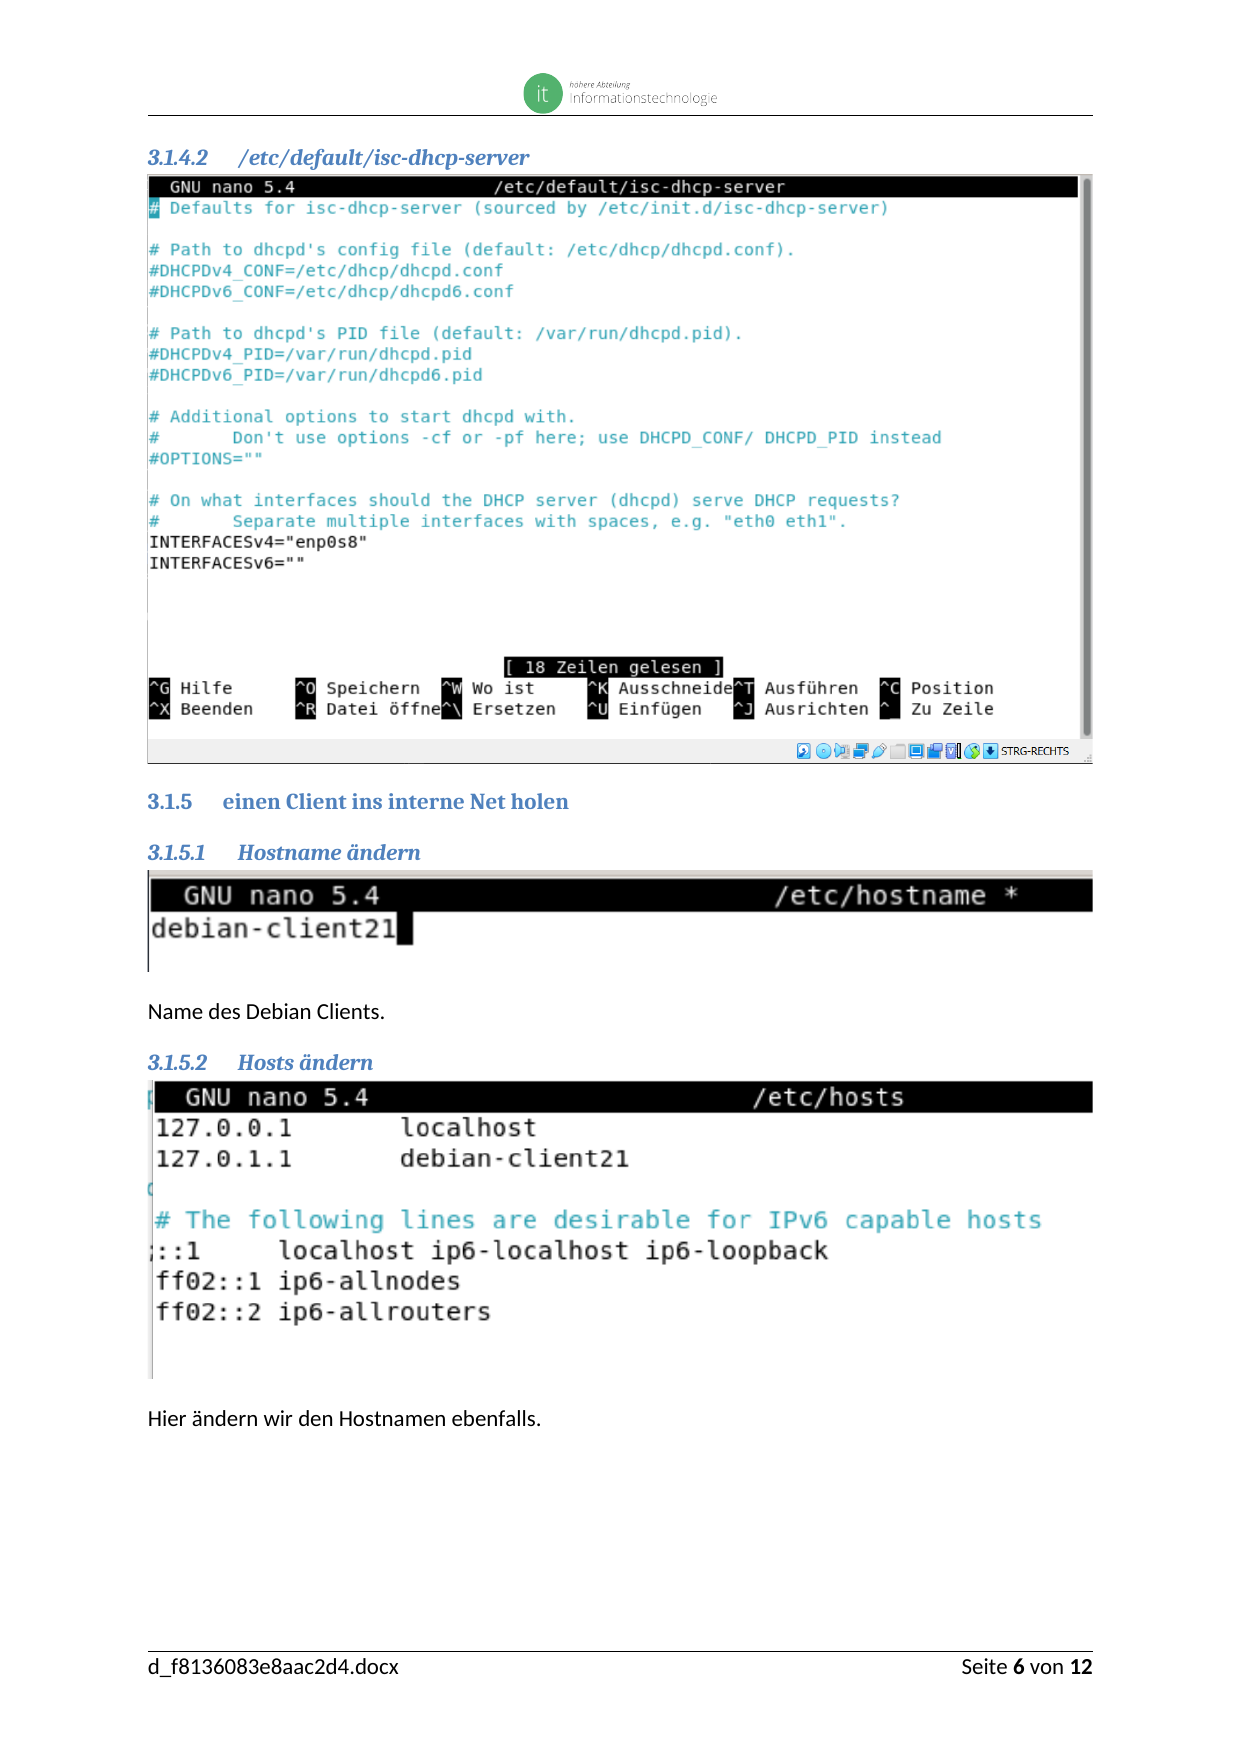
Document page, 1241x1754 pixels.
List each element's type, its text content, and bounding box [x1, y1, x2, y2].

subtitle Hosts ändern [148, 1050, 1093, 1076]
picture [147, 174, 1093, 764]
subtitle einen Client ins interne Net holen [148, 789, 1093, 815]
picture [147, 870, 1093, 972]
picture [523, 73, 717, 114]
text Name des Debian Clients. [148, 997, 1093, 1025]
picture [147, 1080, 1093, 1379]
subtitle Hostname ändern [148, 840, 1093, 866]
subtitle /etc/default/isc-dhcp-server [148, 144, 1093, 171]
text Hier ändern wir den Hostnamen ebenfalls. [148, 1404, 1093, 1432]
